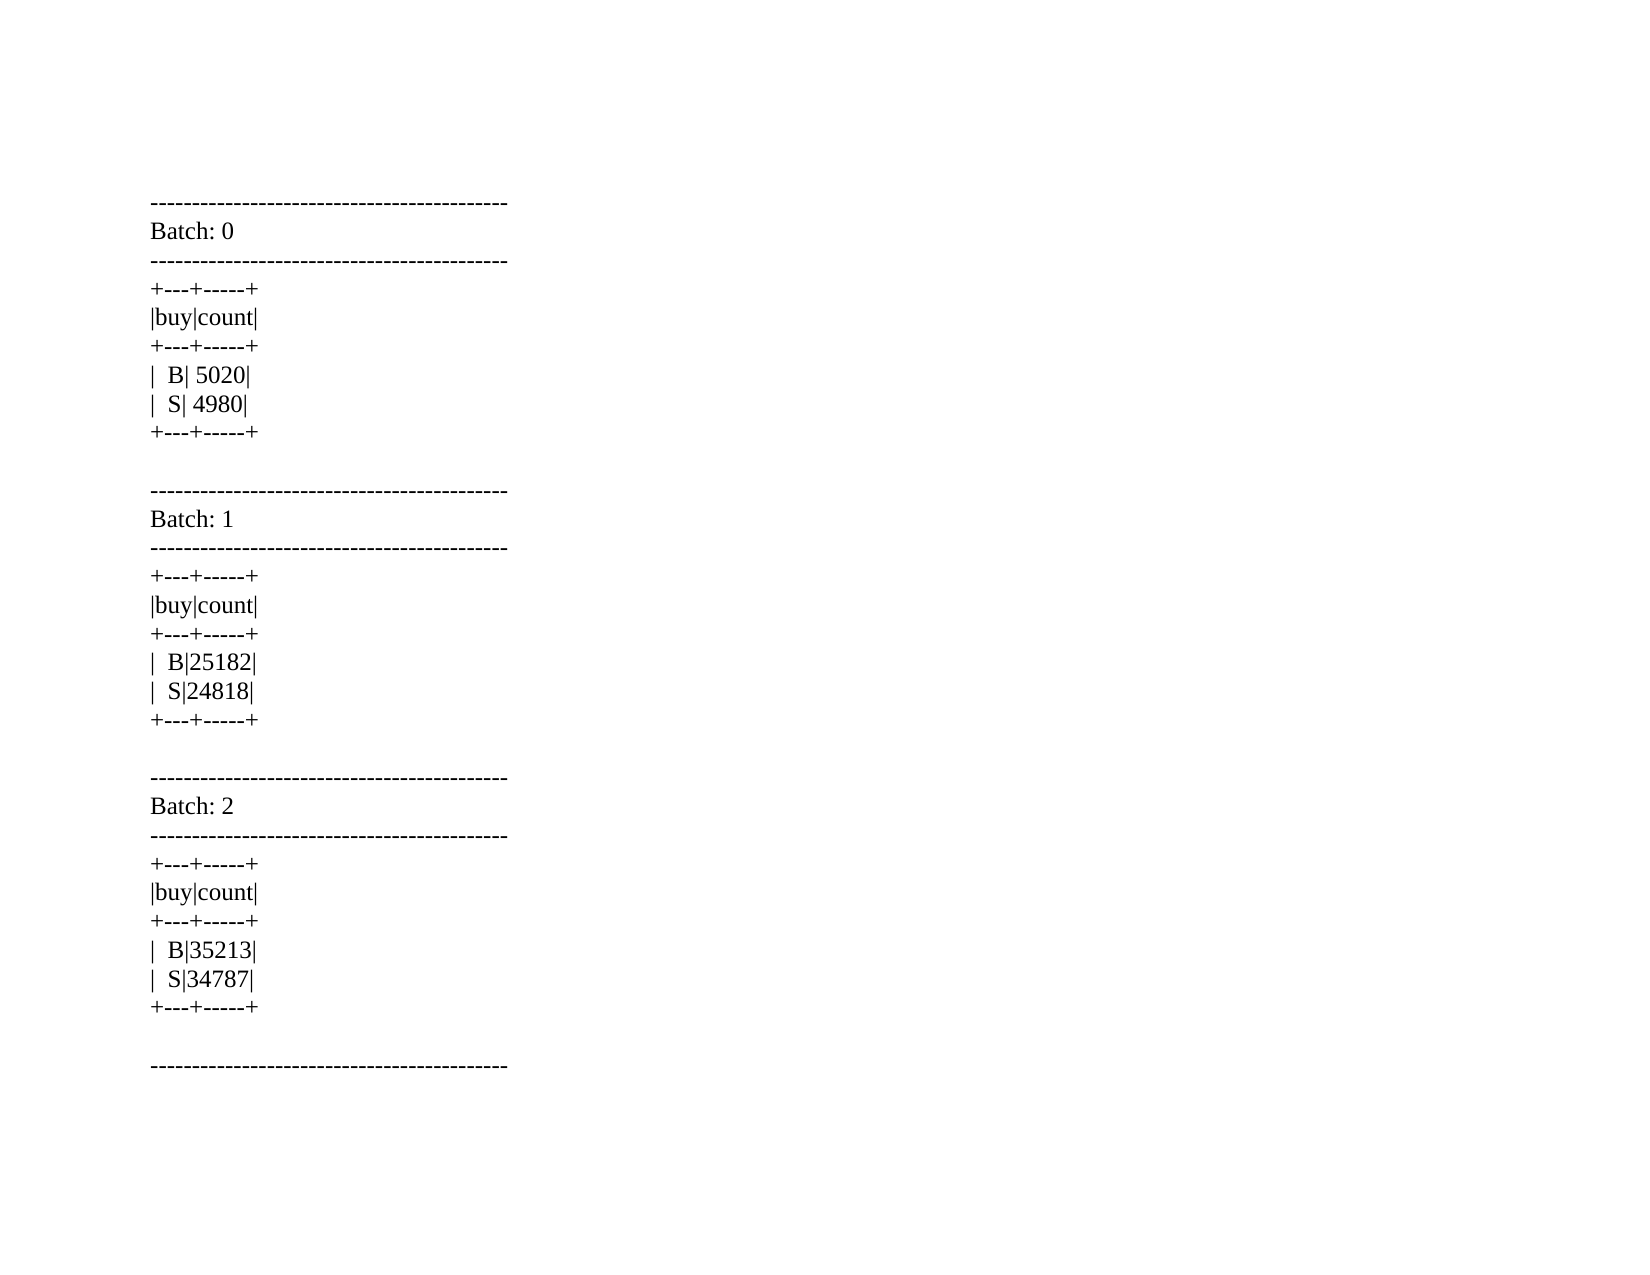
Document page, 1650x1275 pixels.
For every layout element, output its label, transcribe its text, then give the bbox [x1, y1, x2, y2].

text +---+-----+ [150, 849, 1500, 877]
text |buy|count| [150, 877, 1500, 906]
text | S|24818| [150, 676, 1500, 705]
text | B|25182| [150, 647, 1500, 676]
text +---+-----+ [150, 992, 1500, 1021]
text ------------------------------------------- [150, 475, 1500, 504]
text +---+-----+ [150, 561, 1500, 590]
text +---+-----+ [150, 619, 1500, 647]
text | B|35213| [150, 935, 1500, 964]
text Batch: 2 [150, 791, 1500, 820]
text | S| 4980| [150, 389, 1500, 417]
text |buy|count| [150, 302, 1500, 331]
text Batch: 1 [150, 504, 1500, 532]
text | S|34787| [150, 964, 1500, 992]
text +---+-----+ [150, 417, 1500, 446]
text |buy|count| [150, 590, 1500, 619]
text ------------------------------------------- [150, 245, 1500, 274]
text | B| 5020| [150, 360, 1500, 389]
text +---+-----+ [150, 906, 1500, 935]
text +---+-----+ [150, 705, 1500, 734]
text ------------------------------------------- [150, 532, 1500, 561]
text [150, 1050, 1500, 1079]
text +---+-----+ [150, 331, 1500, 360]
text ------------------------------------------- [150, 820, 1500, 849]
text ------------------------------------------- [150, 187, 1500, 216]
text +---+-----+ [150, 274, 1500, 302]
text Batch: 0 [150, 216, 1500, 245]
text ------------------------------------------- [150, 762, 1500, 791]
